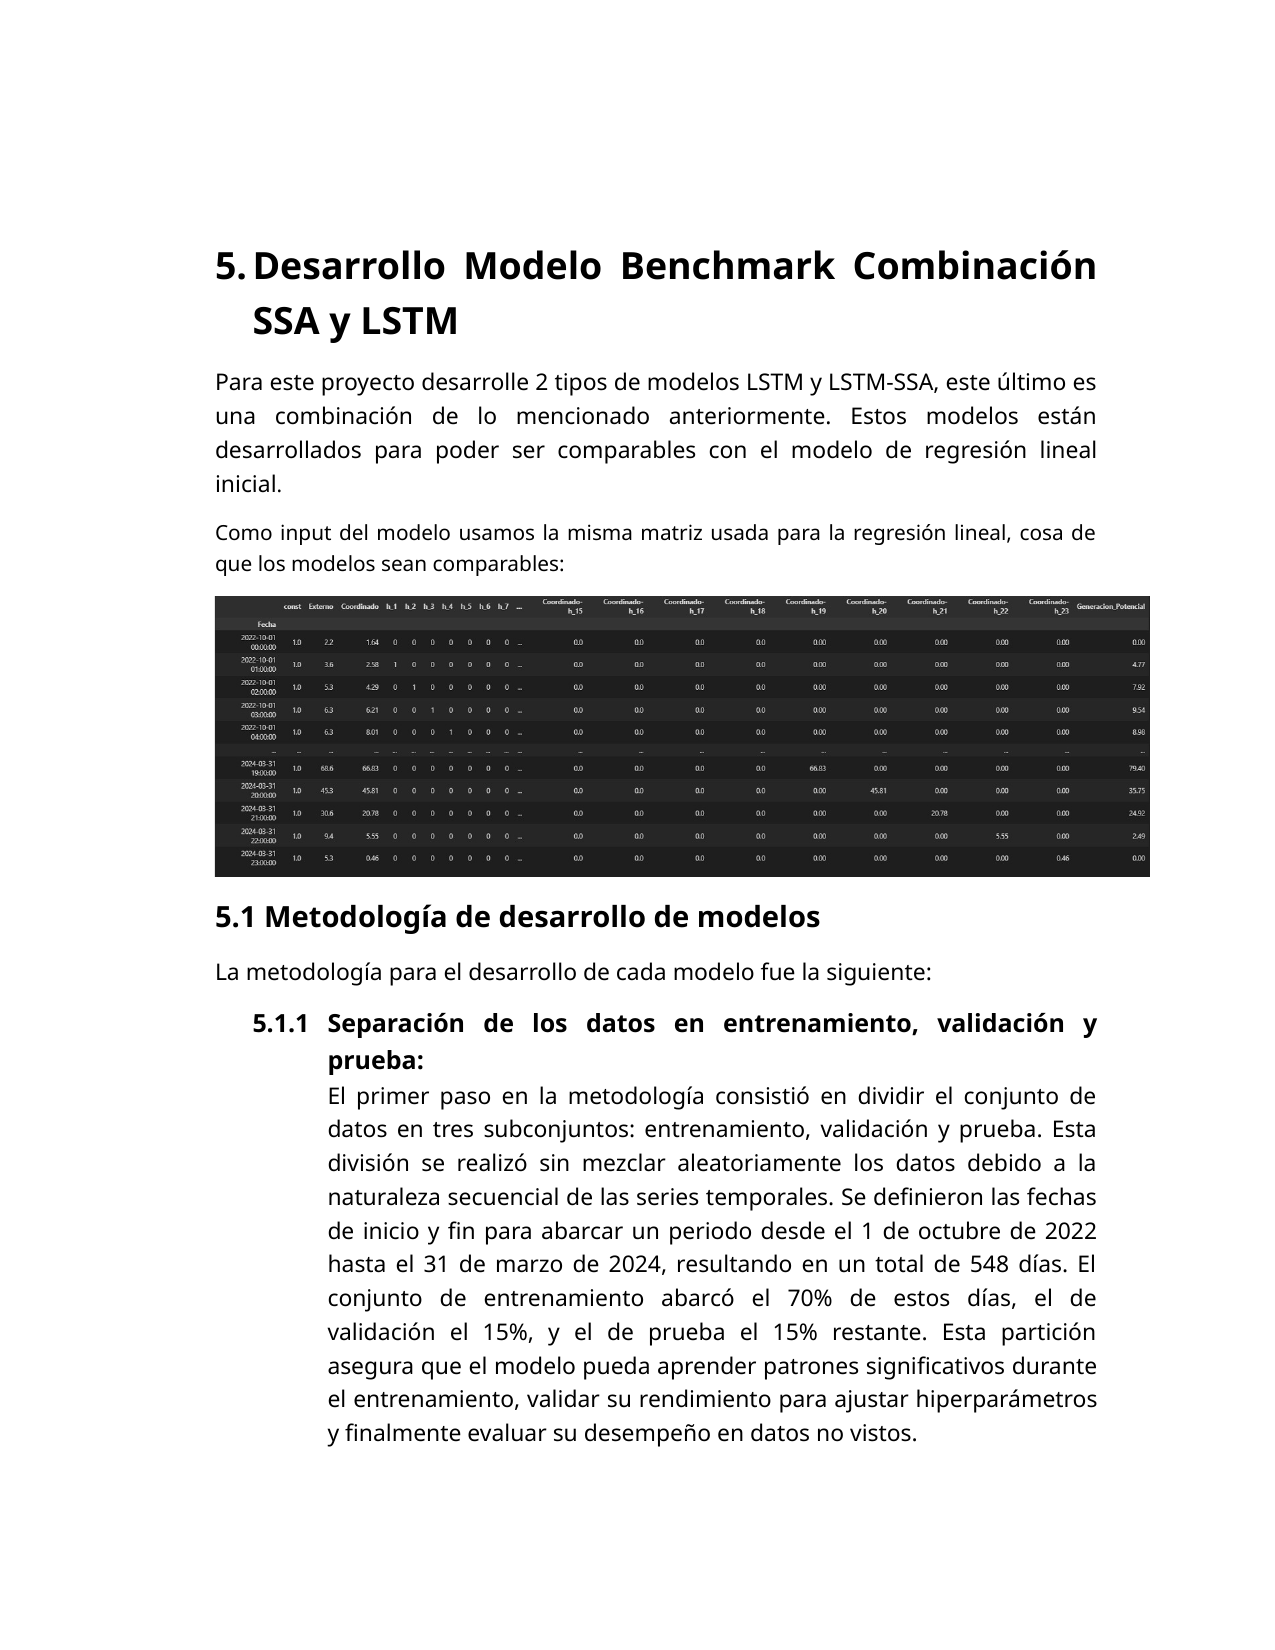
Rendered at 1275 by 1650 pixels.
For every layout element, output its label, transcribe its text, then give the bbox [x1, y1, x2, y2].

text Como input del modelo usamos la misma matriz usada para la regresión lineal, cosa de que los modelos sean comparables: [215, 518, 1098, 577]
text 5.1 Metodología de desarrollo de modelos [215, 896, 1098, 936]
text Para este proyecto desarrolle 2 tipos de modelos LSTM y LSTM-SSA, este último es una combinación de lo mencionado anteriormente. Estos modelos están desarrollados para poder ser comparables con el modelo de regresión lineal inicial. [215, 366, 1098, 499]
list Desarrollo Modelo Benchmark Combinación SSA y LSTM [215, 239, 1098, 346]
list El primer paso en la metodología consistió en dividir el conjunto de datos en tres subconjuntos: entrenamiento, validación y prueba. Esta división se realizó sin mezclar aleatoriamente los datos debido a la naturaleza secuencial de las series temporales. Se definieron las fechas de inicio y fin para abarcar un periodo desde el 1 de octubre de 2022 hasta el 31 de marzo de 2024, resultando en un total de 548 días. El conjunto de entrenamiento abarcó el 70% de estos días, el de validación el 15%, y el de prueba el 15% restante. Esta partición asegura que el modelo pueda aprender patrones significativos durante el entrenamiento, validar su rendimiento para ajustar hiperparámetros y finalmente evaluar su desempeño en datos no vistos. [327, 1079, 1098, 1448]
list Separación de los datos en entrenamiento, validación y prueba: [252, 1006, 1098, 1077]
picture [214, 596, 1150, 877]
text La metodología para el desarrollo de cada modelo fue la siguiente: [215, 956, 1098, 987]
